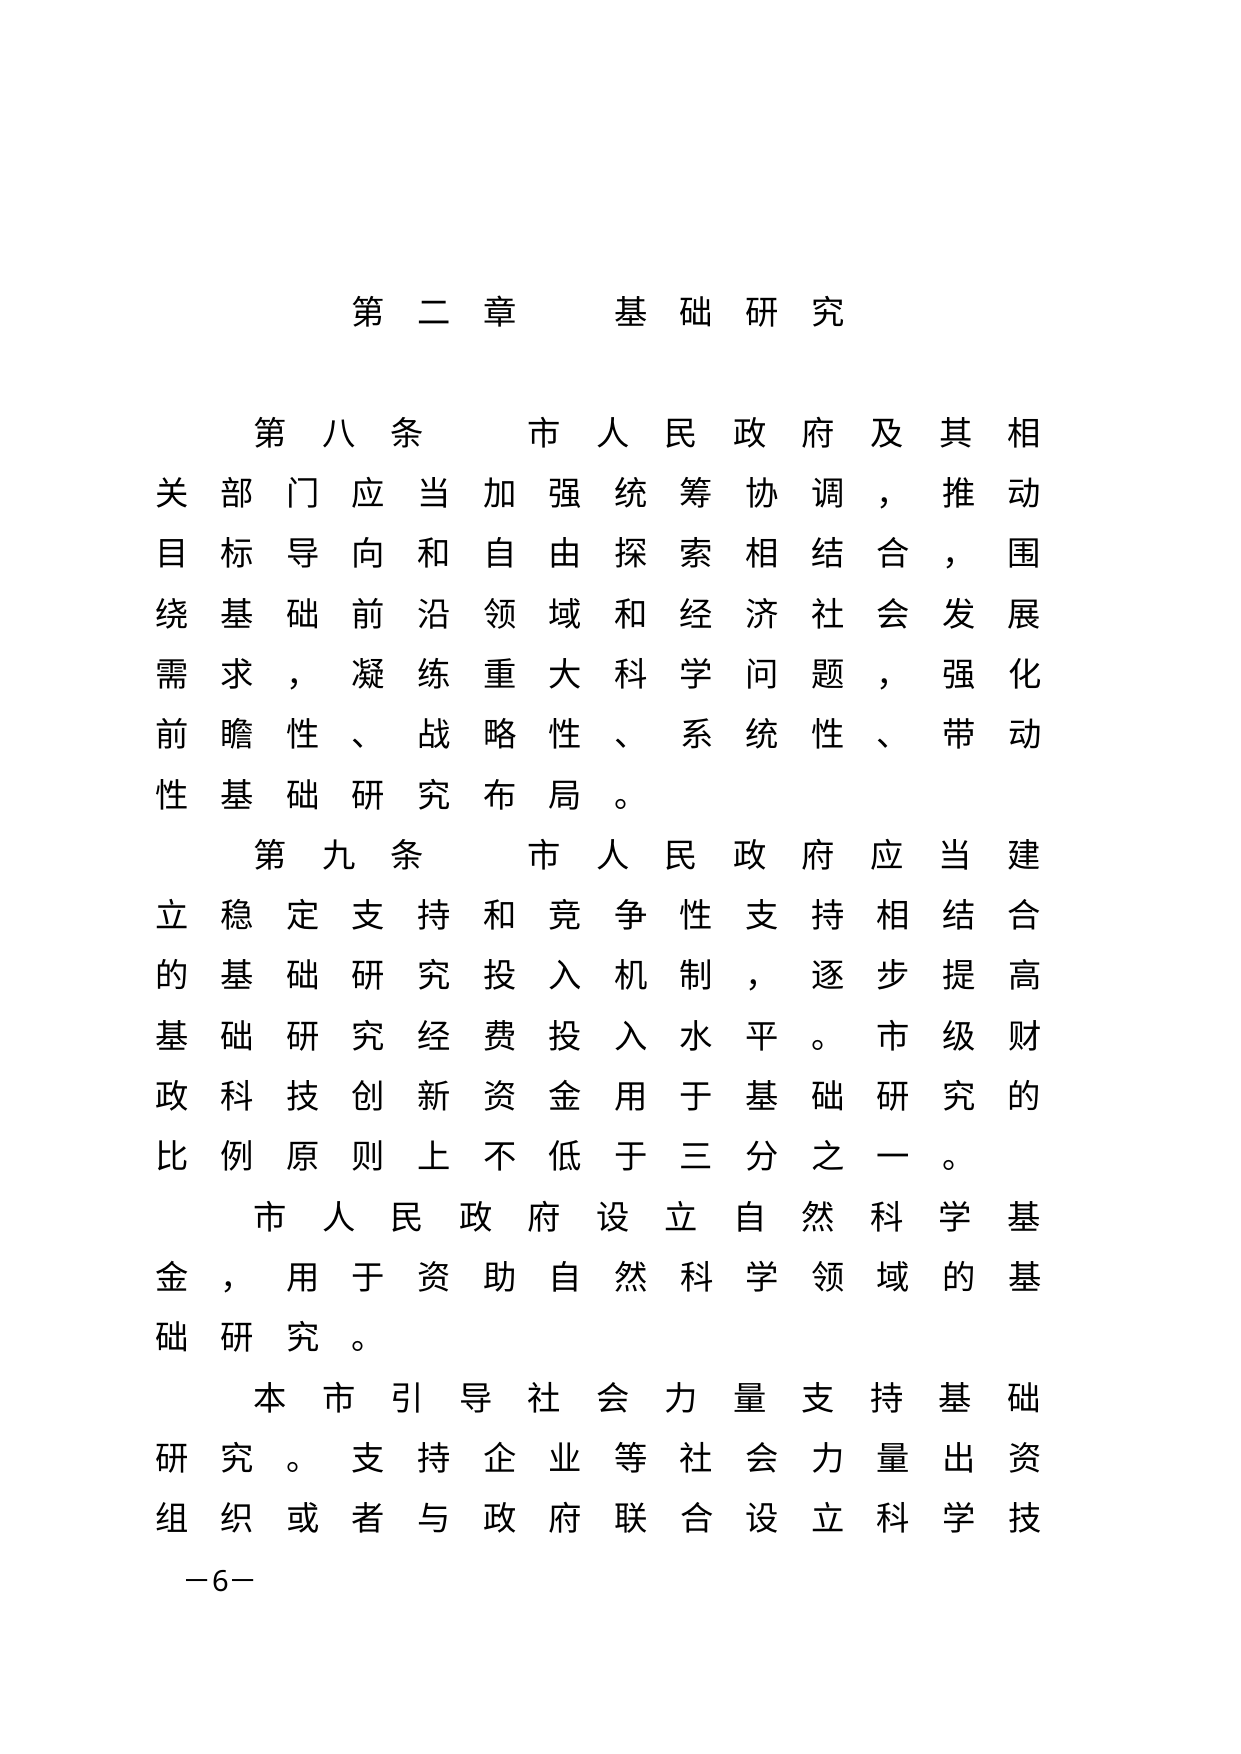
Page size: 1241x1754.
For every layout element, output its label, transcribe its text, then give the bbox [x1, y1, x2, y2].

text 市人民政府设立自然科学基金，用于资助自然科学领域的基础研究。 [155, 1184, 1073, 1365]
text 本市引导社会力量支持基础研究。支持企业等社会力量出资组织或者与政府联合设立科学技术基础研究计划项目。鼓励社会力量通过捐赠、设立基金等方式资助基础研究。社会力量资助基础研究的，按照国家和本市有关规定享受相关政策支持。 [155, 1365, 1073, 1546]
text 第二章 基础研究 [155, 280, 1073, 340]
text 第九条 市人民政府应当建立稳定支持和竞争性支持相结合的基础研究投入机制，逐步提高基础研究经费投入水平。市级财政科技创新资金用于基础研究的比例原则上不低于三分之一。 [155, 823, 1073, 1184]
text 第八条 市人民政府及其相关部门应当加强统筹协调，推动目标导向和自由探索相结合，围绕基础前沿领域和经济社会发展需求，凝练重大科学问题，强化前瞻性、战略性、系统性、带动性基础研究布局。 [155, 400, 1073, 823]
